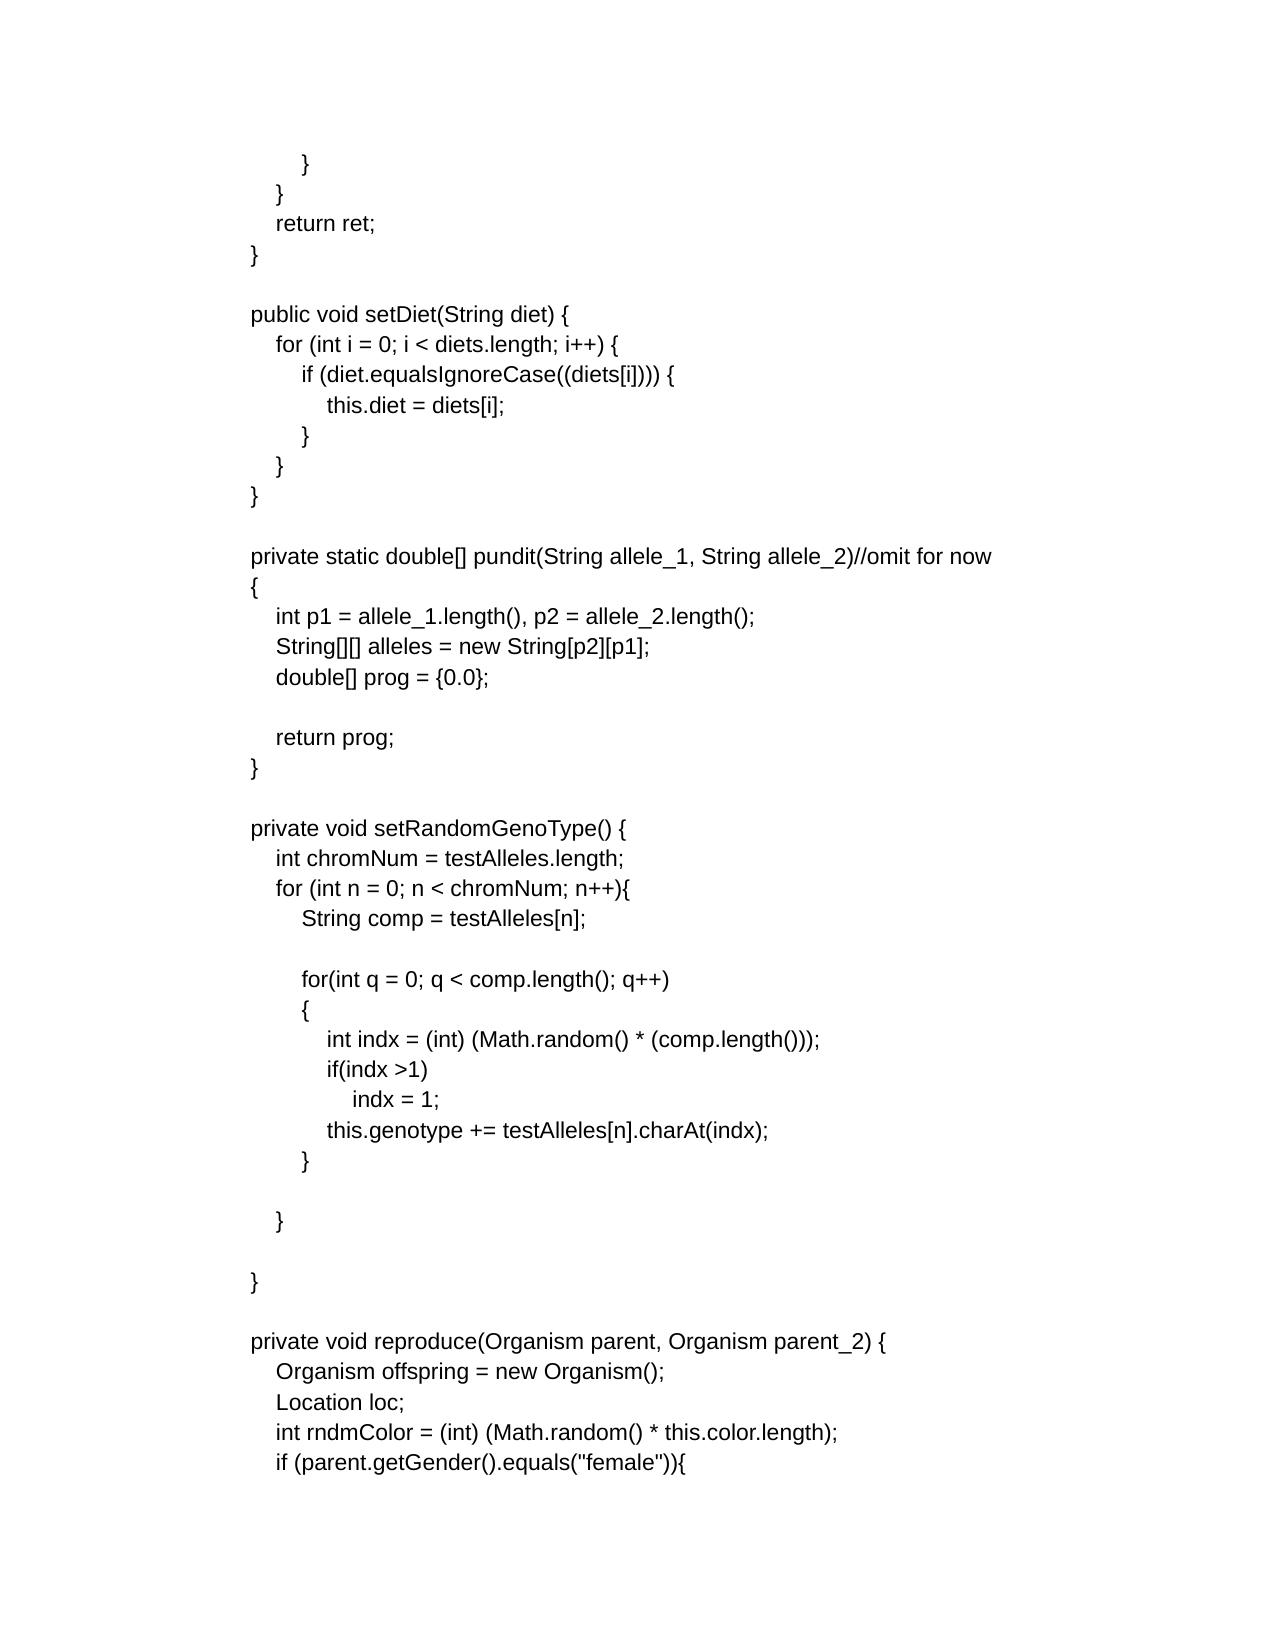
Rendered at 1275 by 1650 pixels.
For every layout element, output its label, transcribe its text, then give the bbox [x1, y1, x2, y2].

text Organism offspring = new Organism(); [225, 1358, 1125, 1385]
text } [225, 1147, 1125, 1173]
text } [225, 150, 1125, 176]
text int rndmColor = (int) (Math.random() * this.color.length); [225, 1419, 1125, 1445]
text int chromNum = testAlleles.length; [225, 845, 1125, 871]
text for (int i = 0; i < diets.length; i++) { [225, 331, 1125, 358]
text } [225, 452, 1125, 478]
text return prog; [225, 724, 1125, 750]
text for (int n = 0; n < chromNum; n++){ [225, 875, 1125, 901]
text private void setRandomGenoType() { [225, 814, 1125, 841]
text if (diet.equalsIgnoreCase((diets[i]))) { [225, 361, 1125, 388]
text public void setDiet(String diet) { [225, 301, 1125, 327]
text indx = 1; [225, 1086, 1125, 1113]
text Location loc; [225, 1388, 1125, 1415]
text return ret; [225, 210, 1125, 237]
text private static double[] pundit(String allele_1, String allele_2)//omit for now [225, 543, 1125, 569]
text } [225, 180, 1125, 207]
text if(indx >1) [225, 1056, 1125, 1083]
text String comp = testAlleles[n]; [225, 905, 1125, 932]
text String[][] alleles = new String[p2][p1]; [225, 633, 1125, 660]
text { [225, 996, 1125, 1022]
text if (parent.getGender().equals("female")){ [225, 1449, 1125, 1475]
text this.genotype += testAlleles[n].charAt(indx); [225, 1117, 1125, 1143]
text } [225, 754, 1125, 781]
text } [225, 1268, 1125, 1294]
text } [225, 482, 1125, 509]
text int indx = (int) (Math.random() * (comp.length())); [225, 1026, 1125, 1052]
text this.diet = diets[i]; [225, 392, 1125, 418]
text for(int q = 0; q < comp.length(); q++) [225, 966, 1125, 992]
text } [225, 241, 1125, 267]
text } [225, 422, 1125, 448]
text private void reproduce(Organism parent, Organism parent_2) { [225, 1328, 1125, 1354]
text double[] prog = {0.0}; [225, 663, 1125, 690]
text int p1 = allele_1.length(), p2 = allele_2.length(); [225, 603, 1125, 629]
text } [225, 1207, 1125, 1234]
text { [225, 573, 1125, 599]
